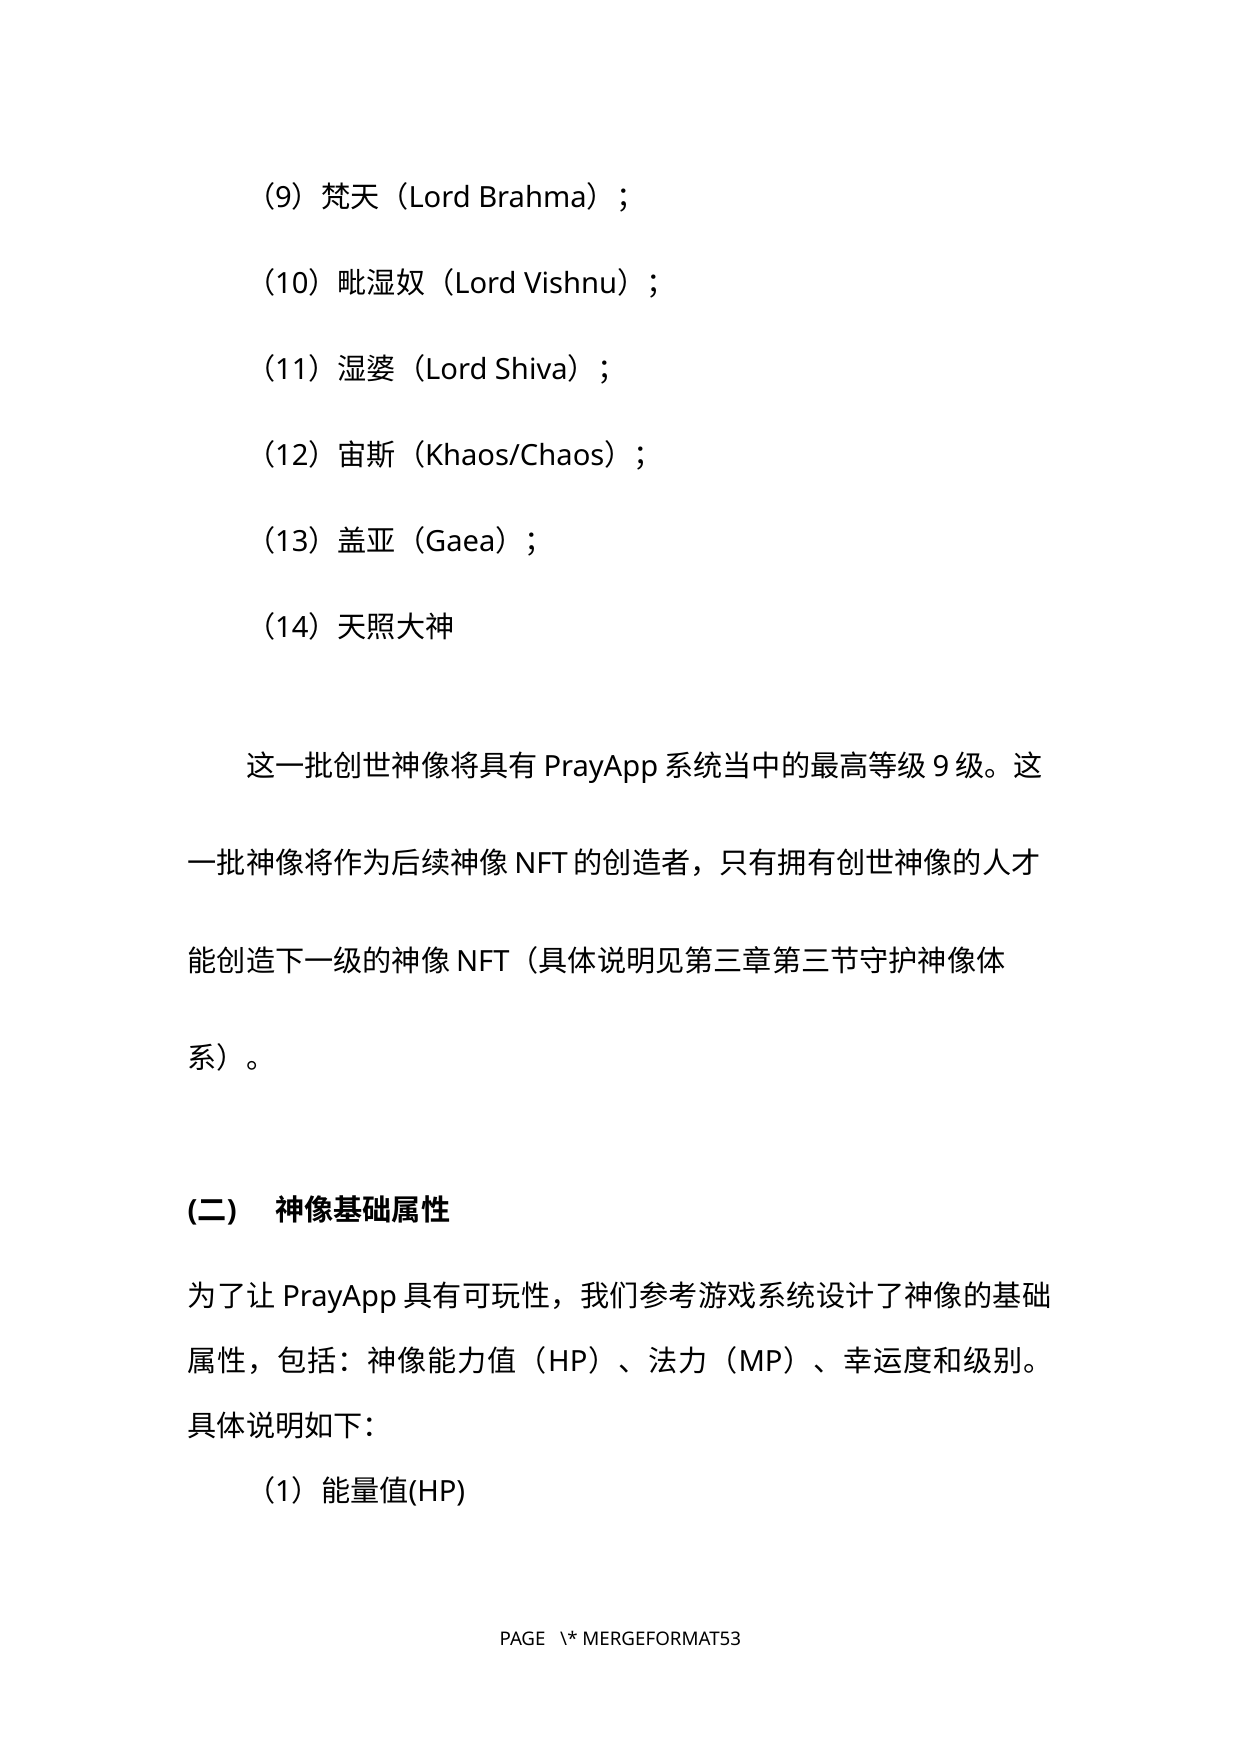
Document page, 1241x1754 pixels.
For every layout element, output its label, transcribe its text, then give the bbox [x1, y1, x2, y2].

text （13）盖亚（Gaea）； [187, 507, 1053, 572]
subtitle 神像基础属性 [187, 1175, 1053, 1240]
text 为了让PrayApp具有可玩性，我们参考游戏系统设计了神像的基础属性，包括：神像能力值（HP）、法力（MP）、幸运度和级别。具体说明如下： [187, 1261, 1053, 1456]
text （9）梵天（Lord Brahma）； [187, 162, 1053, 227]
text （1）能量值(HP) [187, 1456, 1053, 1521]
text 这一批创世神像将具有PrayApp系统当中的最高等级9级。这一批神像将作为后续神像NFT的创造者，只有拥有创世神像的人才能创造下一级的神像NFT（具体说明见第三章第三节守护神像体系）。 [187, 731, 1053, 1089]
text （12）宙斯（Khaos/Chaos）； [187, 420, 1053, 485]
text （11）湿婆（Lord Shiva）； [187, 334, 1053, 399]
text （10）毗湿奴（Lord Vishnu）； [187, 248, 1053, 313]
text （14）天照大神 [187, 593, 1053, 658]
